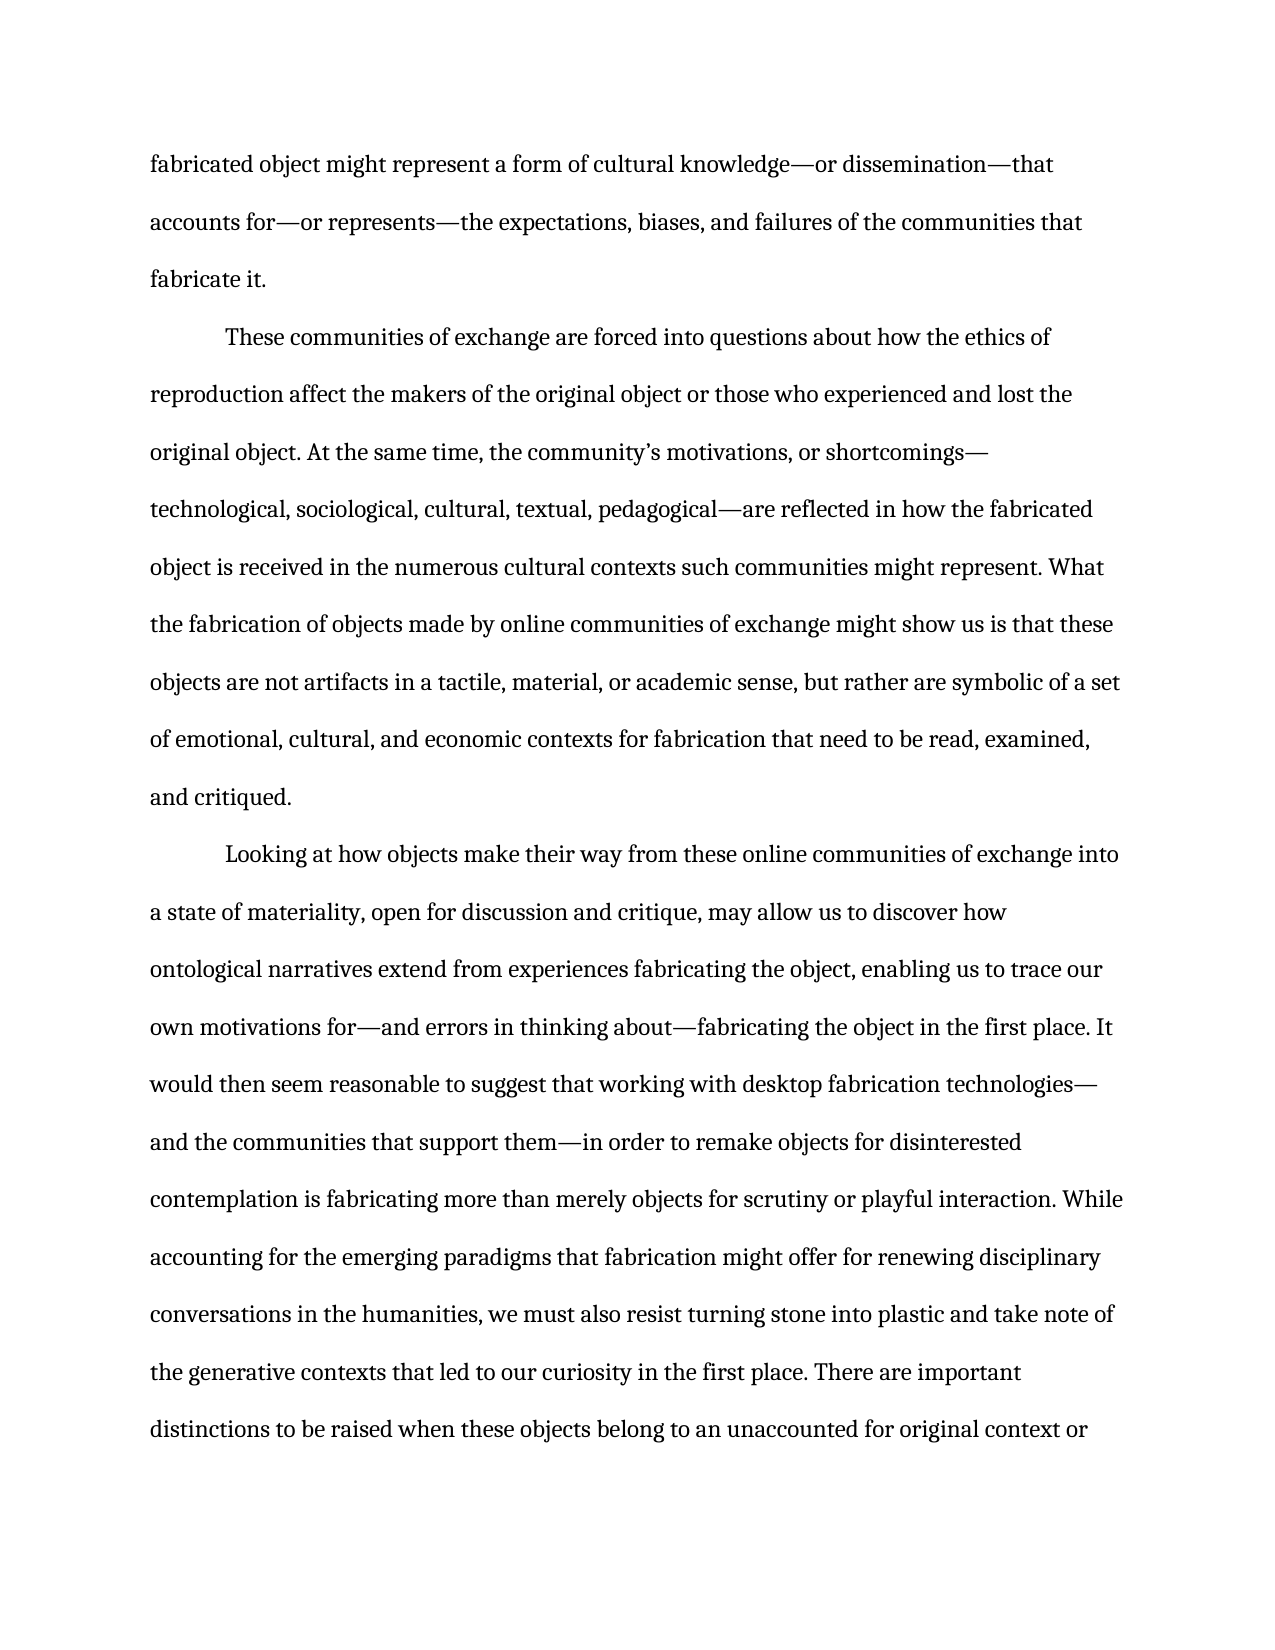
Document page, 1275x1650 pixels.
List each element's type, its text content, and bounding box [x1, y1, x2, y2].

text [150, 840, 1125, 1444]
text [150, 150, 1125, 294]
text These communities of exchange are forced into questions about how the ethics of reproduction affect the makers of the original object or those who experienced and lost the original object. At the same time, the community’s motivations, or shortcomings—technological, sociological, cultural, textual, pedagogical—are reflected in how the fabricated object is received in the numerous cultural contexts such communities might represent. What the fabrication of objects made by online communities of exchange might show us is that these objects are not artifacts in a tactile, material, or academic sense, but rather are symbolic of a set of emotional, cultural, and economic contexts for fabrication that need to be read, examined, and critiqued. [150, 322, 1125, 811]
